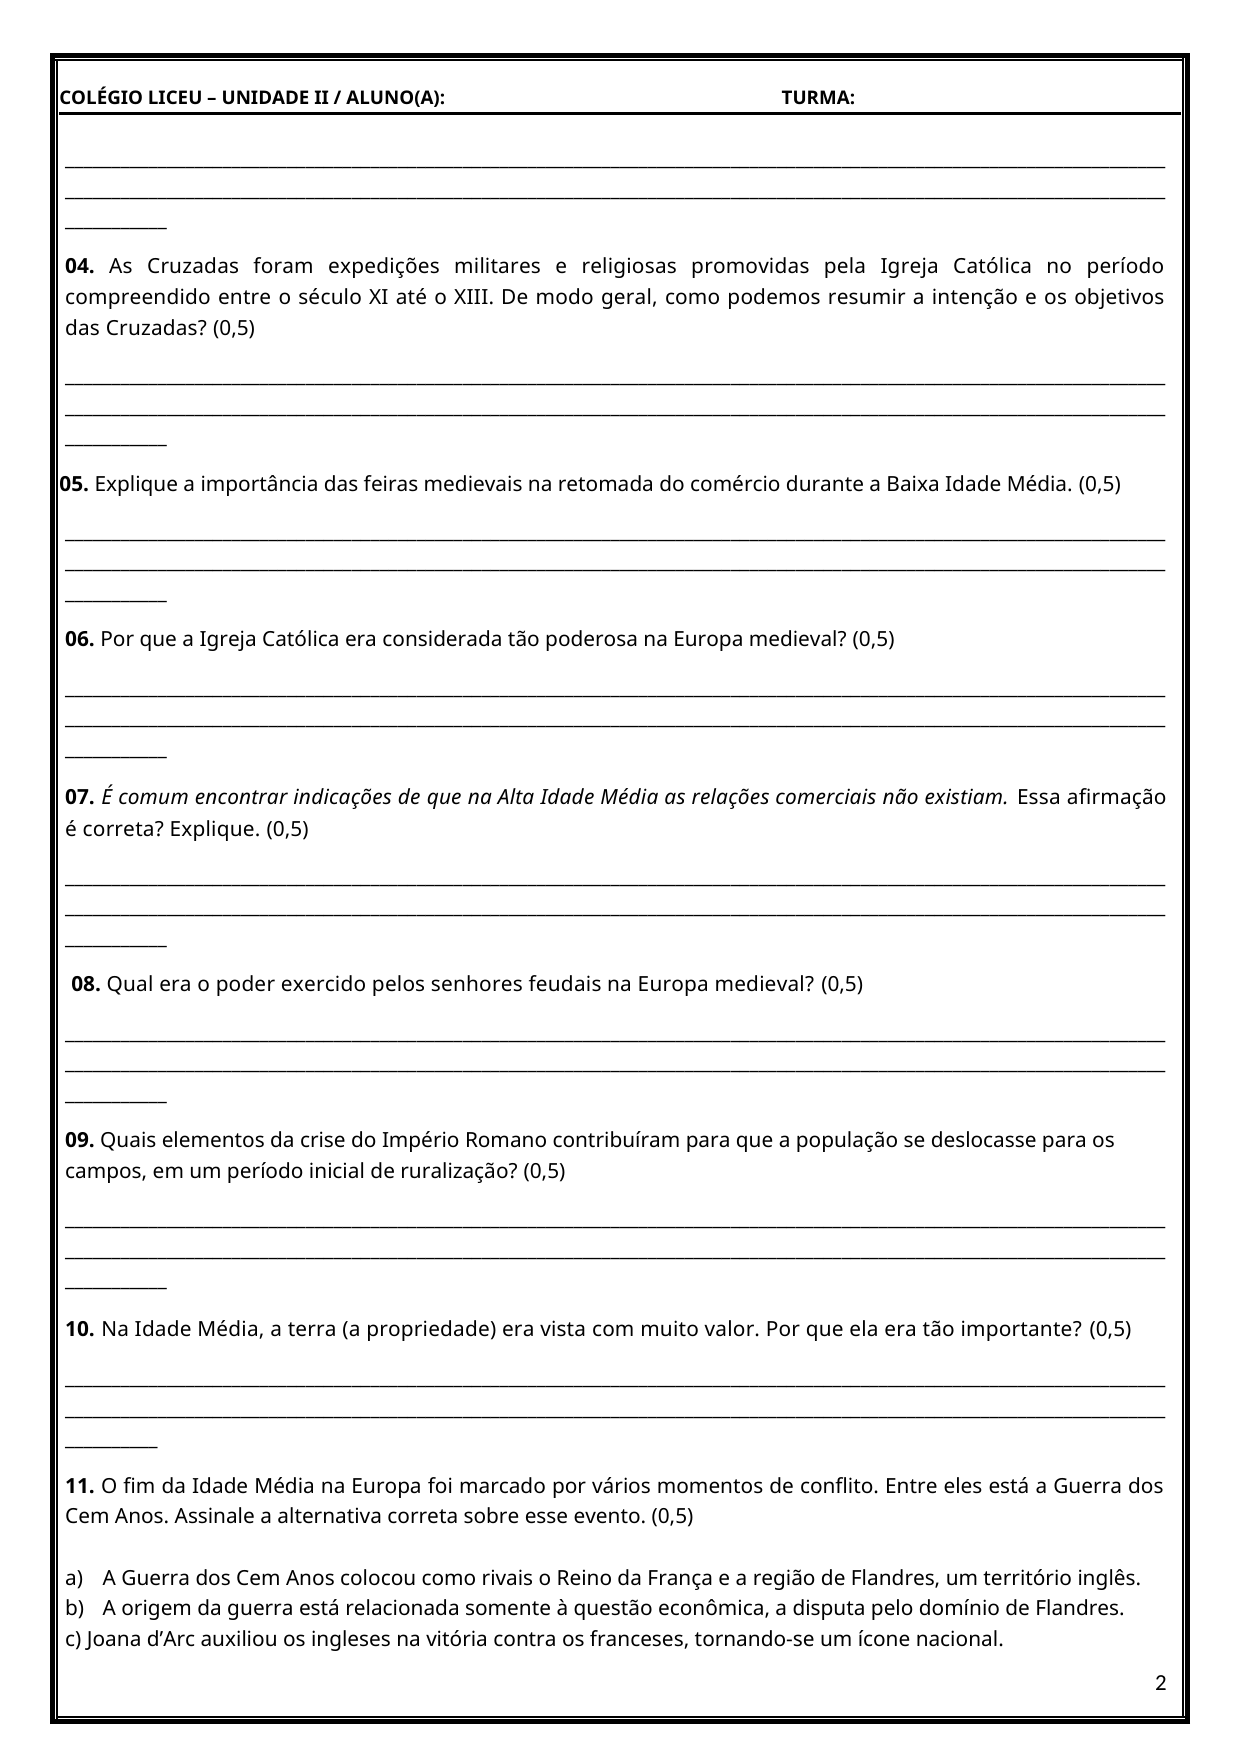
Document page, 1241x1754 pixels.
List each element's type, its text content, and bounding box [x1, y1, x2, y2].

text c) Joana d’Arc auxiliou os ingleses na vitória contra os franceses, tornando-se um ícone nacional. [65, 1624, 1167, 1652]
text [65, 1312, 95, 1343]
list A origem da guerra está relacionada somente à questão econômica, a disputa pelo domínio de Flandres. [65, 1593, 1167, 1622]
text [65, 143, 1167, 233]
text 08. Qual era o poder exercido pelos senhores feudais na Europa medieval? (0,5) [71, 969, 1167, 998]
text 04. As Cruzadas foram expedições militares e religiosas promovidas pela Igreja Católica no período compreendido entre o século XI até o XIII. De modo geral, como podemos resumir a intenção e os objetivos das Cruzadas? (0,5) [65, 311, 1167, 341]
text 09. Quais elementos da crise do Império Romano contribuíram para que a população se deslocasse para os campos, em um período inicial de ruralização? (0,5) [65, 1125, 1167, 1184]
text 04. As Cruzadas foram expedições militares e religiosas promovidas pela Igreja Católica no período compreendido entre o século XI até o XIII. De modo geral, como podemos resumir a intenção e os objetivos das Cruzadas? (0,5) [65, 252, 1167, 282]
list A Guerra dos Cem Anos colocou como rivais o Reino da França e a região de Flandres, um território inglês. [65, 1563, 1167, 1591]
text ________________________________________________________________________________________________________________________________________________________________________________________________________________________________________________________ [65, 1362, 1167, 1452]
text 05. Explique a importância das feiras medievais na retomada do comércio durante a Baixa Idade Média. (0,5) [59, 469, 1172, 497]
text 06. Por que a Igreja Católica era considerada tão poderosa na Europa medieval? (0,5) [65, 624, 1167, 653]
text 07. É comum encontrar indicações de que na Alta Idade Média as relações comerciais não existiam. Essa afirmação é correta? Explique. (0,5) [65, 780, 1167, 842]
text 11. O fim da Idade Média na Europa foi marcado por vários momentos de conflito. Entre eles está a Guerra dos Cem Anos. Assinale a alternativa correta sobre esse evento. (0,5) [65, 1471, 1167, 1530]
text 10. Na Idade Média, a terra (a propriedade) era vista com muito valor. Por que ela era tão importante? (0,5) [102, 1312, 1167, 1343]
